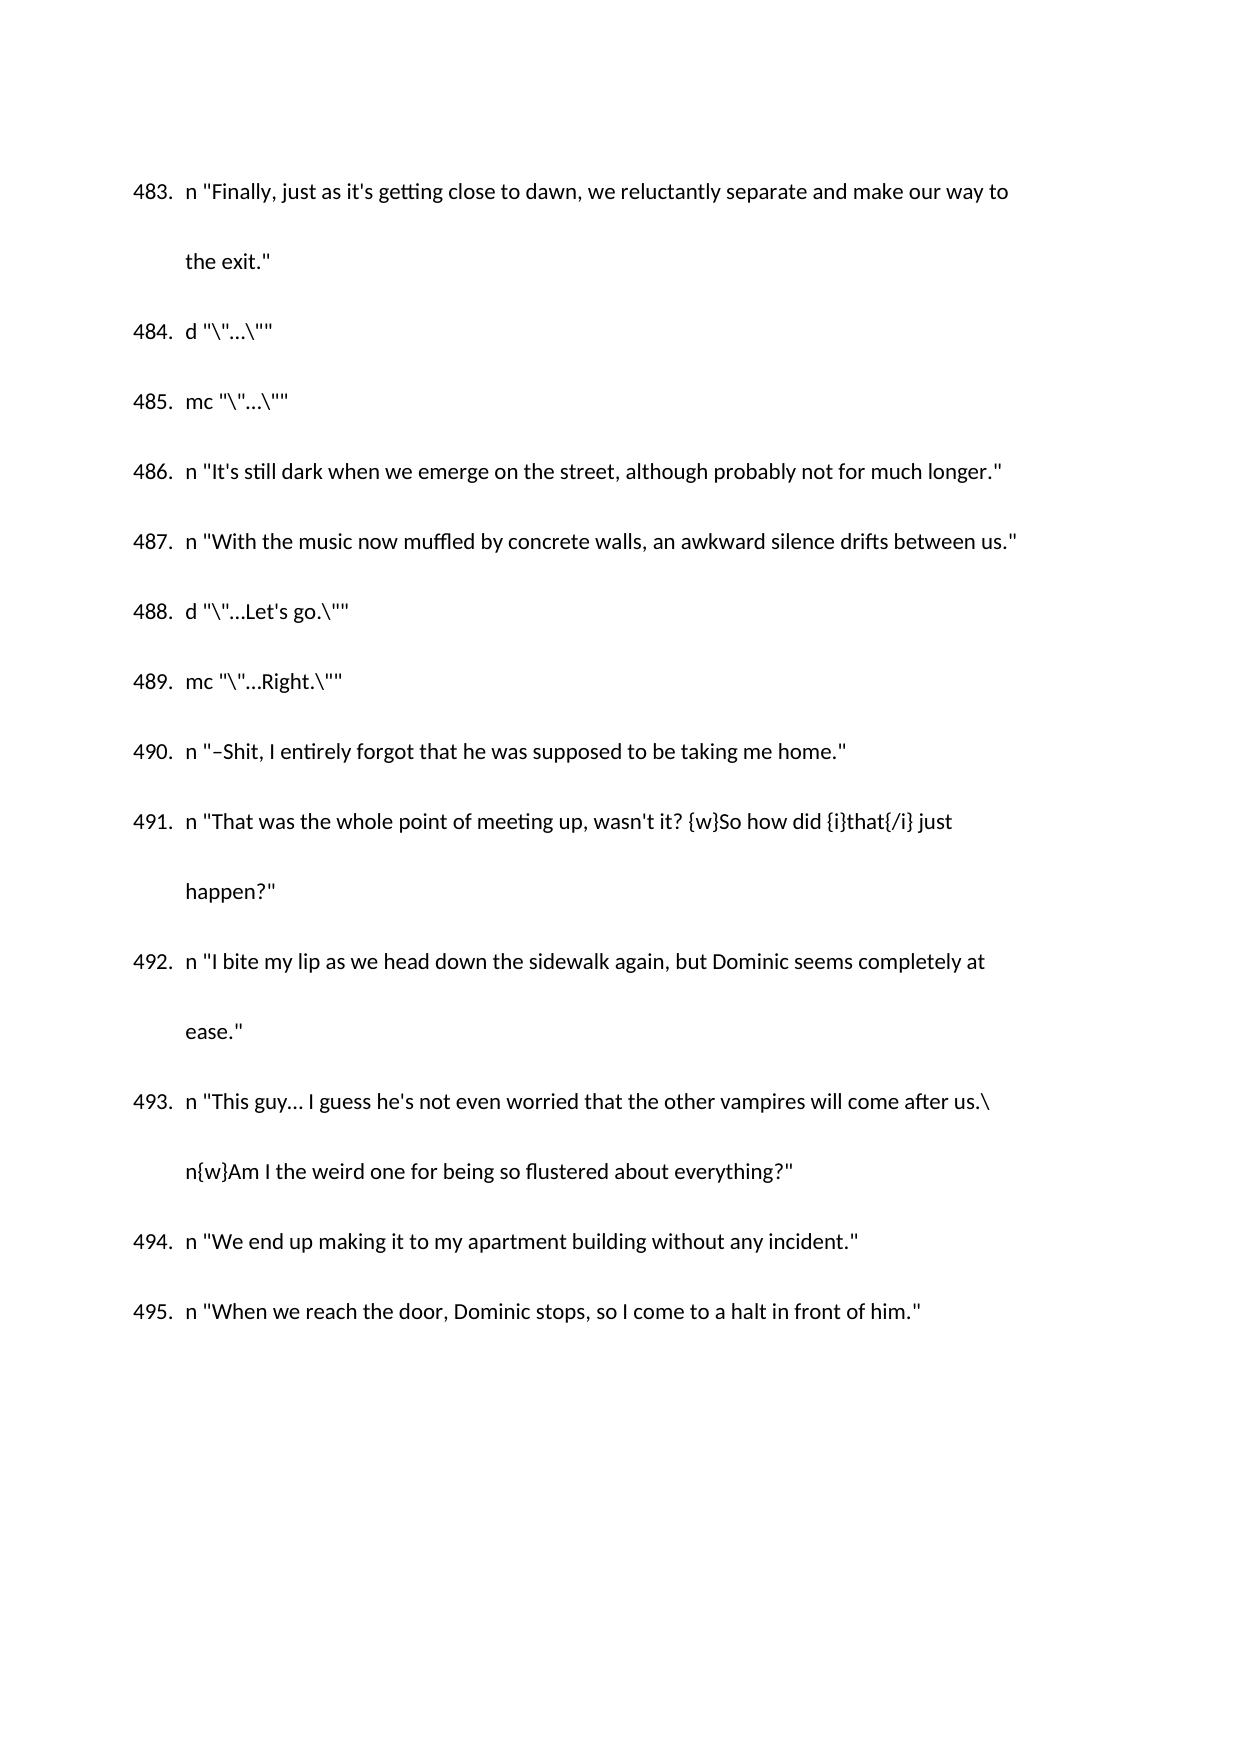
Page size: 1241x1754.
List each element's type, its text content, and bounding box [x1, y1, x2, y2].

text 493. n "This guy… I guess he's not even worried that the other vampires will come after us.\n{w}Am I the weird one for being so flustered about everything?" [133, 1087, 1033, 1185]
text 495. n "When we reach the door, Dominic stops, so I come to a halt in front of him." [133, 1297, 1033, 1325]
text 484. d "\"…\"" [133, 317, 1033, 345]
text 487. n "With the music now muffled by concrete walls, an awkward silence drifts between us." [133, 527, 1033, 555]
text 492. n "I bite my lip as we head down the sidewalk again, but Dominic seems completely at ease." [133, 947, 1033, 1045]
text 486. n "It's still dark when we emerge on the street, although probably not for much longer." [133, 457, 1033, 485]
text 483. n "Finally, just as it's getting close to dawn, we reluctantly separate and make our way to the exit." [133, 177, 1033, 275]
text 489. mc "\"…Right.\"" [133, 667, 1033, 695]
text 490. n "–Shit, I entirely forgot that he was supposed to be taking me home." [133, 737, 1033, 765]
text 491. n "That was the whole point of meeting up, wasn't it? {w}So how did {i}that{/i} just happen?" [133, 807, 1033, 905]
text 494. n "We end up making it to my apartment building without any incident." [133, 1227, 1033, 1255]
text 488. d "\"…Let's go.\"" [133, 597, 1033, 625]
text 485. mc "\"…\"" [133, 387, 1033, 415]
